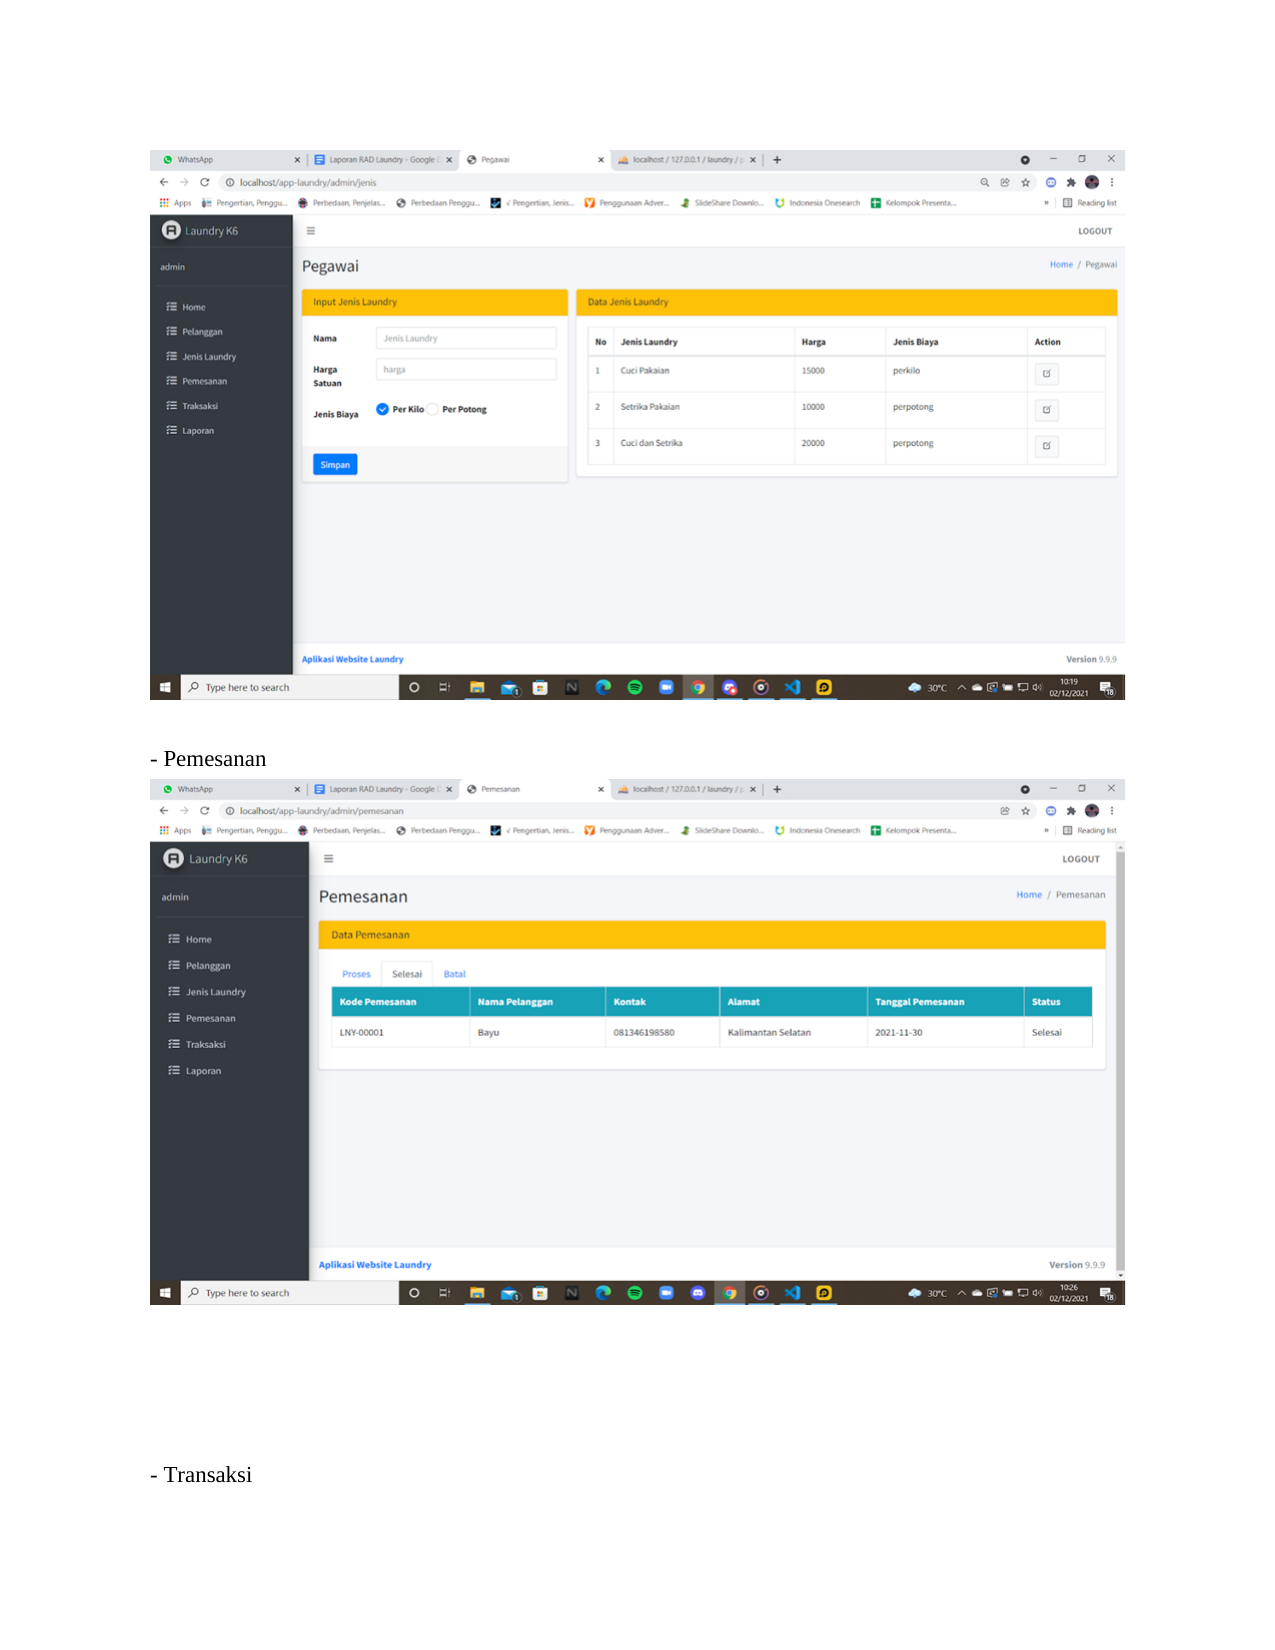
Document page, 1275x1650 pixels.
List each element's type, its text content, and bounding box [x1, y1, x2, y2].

picture [150, 779, 1125, 1305]
text - Pemesanan [150, 745, 1125, 772]
text - Transaksi [150, 1461, 1125, 1488]
picture [150, 150, 1125, 700]
